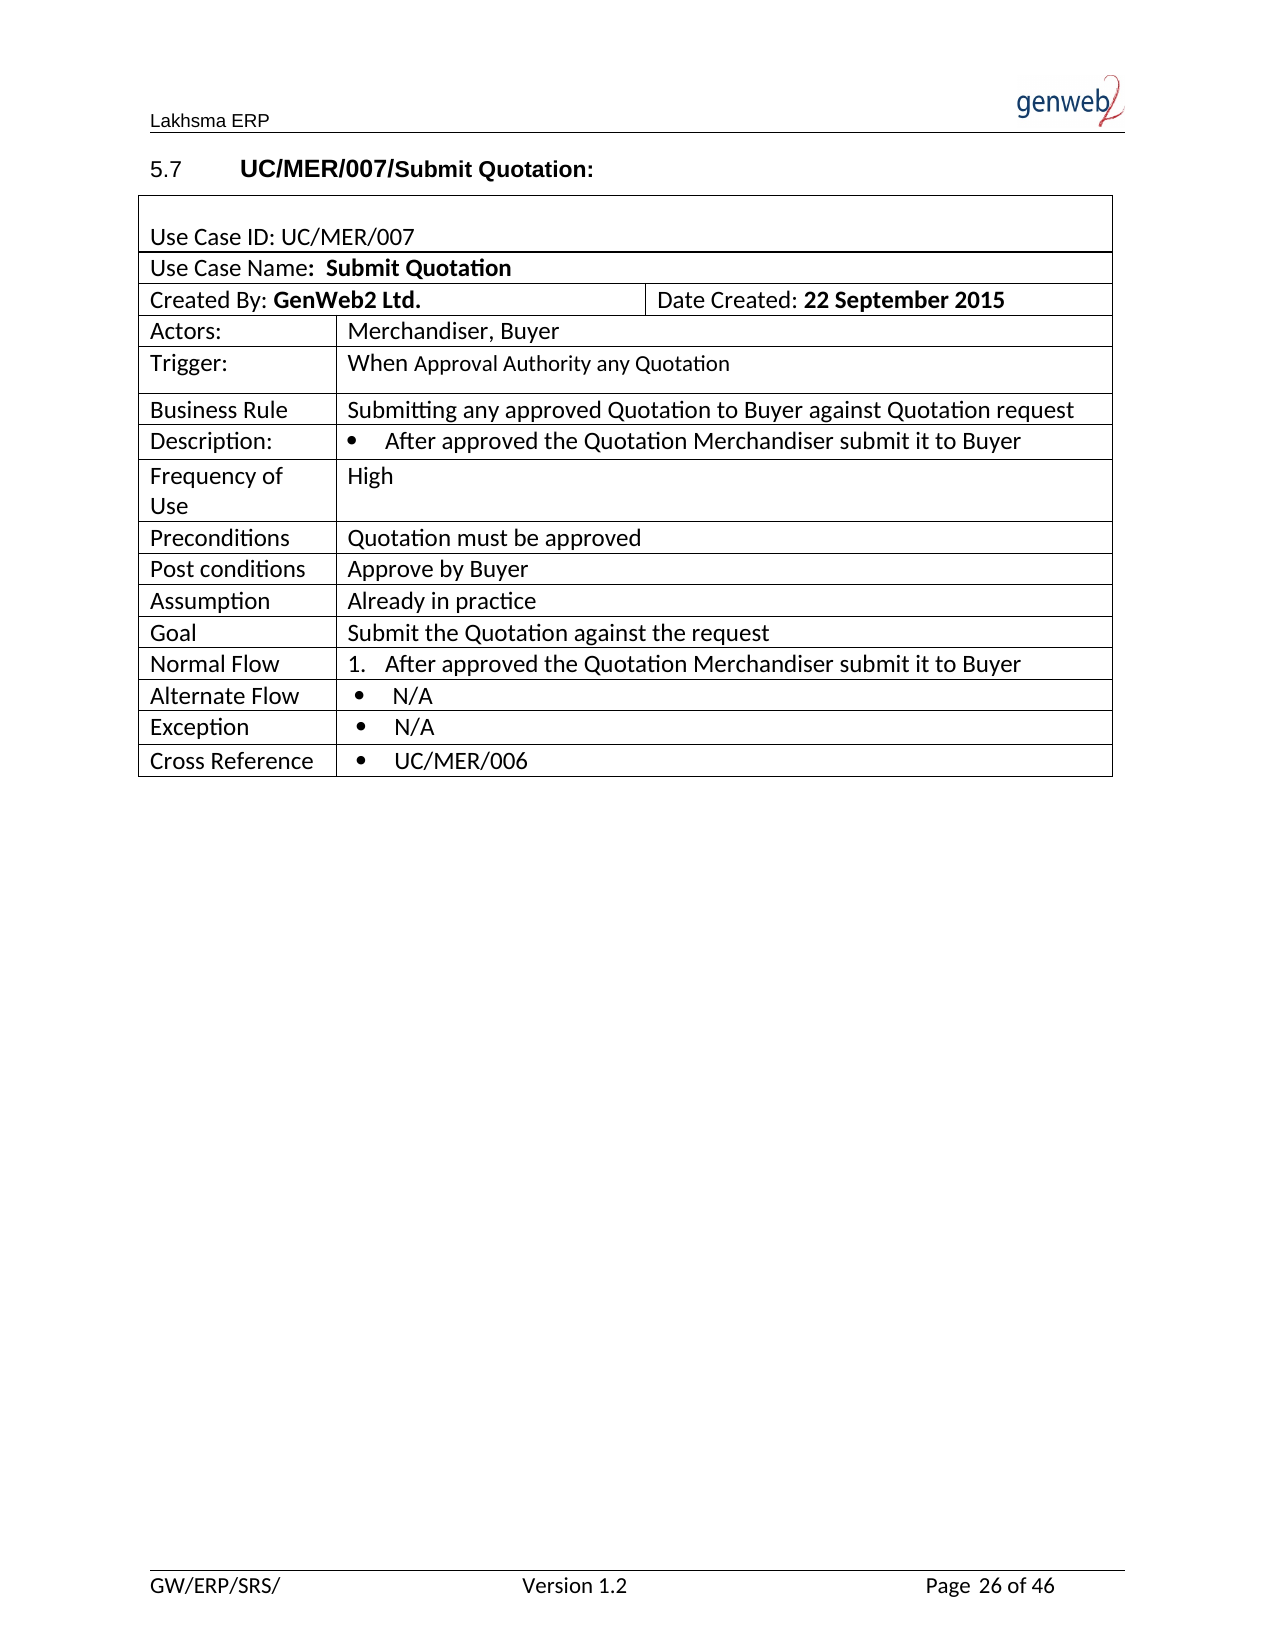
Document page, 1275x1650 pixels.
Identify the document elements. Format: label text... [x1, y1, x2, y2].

table_cell Cross Reference [139, 745, 336, 776]
table_cell Description: [139, 425, 336, 459]
subtitle UC/MER/007/Submit Quotation: [150, 153, 1125, 182]
table_header Use Case ID: UC/MER/007 [139, 196, 1112, 251]
table_cell Quotation must be approved [337, 522, 1112, 553]
table_cell After approved the Quotation Merchandiser submit it to Buyer [337, 425, 1112, 459]
table_cell N/A [337, 711, 1112, 744]
table_cell N/A [337, 680, 1112, 710]
table_cell High [337, 460, 1112, 521]
table_cell Use Case Name: Submit Quotation [139, 253, 1112, 283]
table_cell Submit the Quotation against the request [337, 617, 1112, 647]
table_cell Normal Flow [139, 648, 336, 679]
table_cell Post conditions [139, 554, 336, 584]
table_cell Exception [139, 711, 336, 744]
table_cell Merchandiser, Buyer [337, 316, 1112, 346]
table_cell UC/MER/006 [337, 745, 1112, 776]
table_cell Already in practice [337, 585, 1112, 616]
table_cell Goal [139, 617, 336, 647]
picture [1017, 75, 1125, 128]
table_cell Business Rule [139, 394, 336, 424]
table_cell Created By: GenWeb2 Ltd. [139, 284, 645, 314]
table_cell Preconditions [139, 522, 336, 553]
table_cell After approved the Quotation Merchandiser submit it to Buyer [337, 648, 1112, 679]
table_cell Alternate Flow [139, 680, 336, 710]
table_cell When Approval Authority any Quotation [337, 347, 1112, 393]
table_cell Frequency of Use [139, 460, 336, 521]
table_cell Actors: [139, 316, 336, 346]
table_cell Trigger: [139, 347, 336, 393]
table_cell Date Created: 22 September 2015 [646, 284, 1112, 314]
table_cell Assumption [139, 585, 336, 616]
table_cell Submitting any approved Quotation to Buyer against Quotation request [337, 394, 1112, 424]
table_cell Approve by Buyer [337, 554, 1112, 584]
